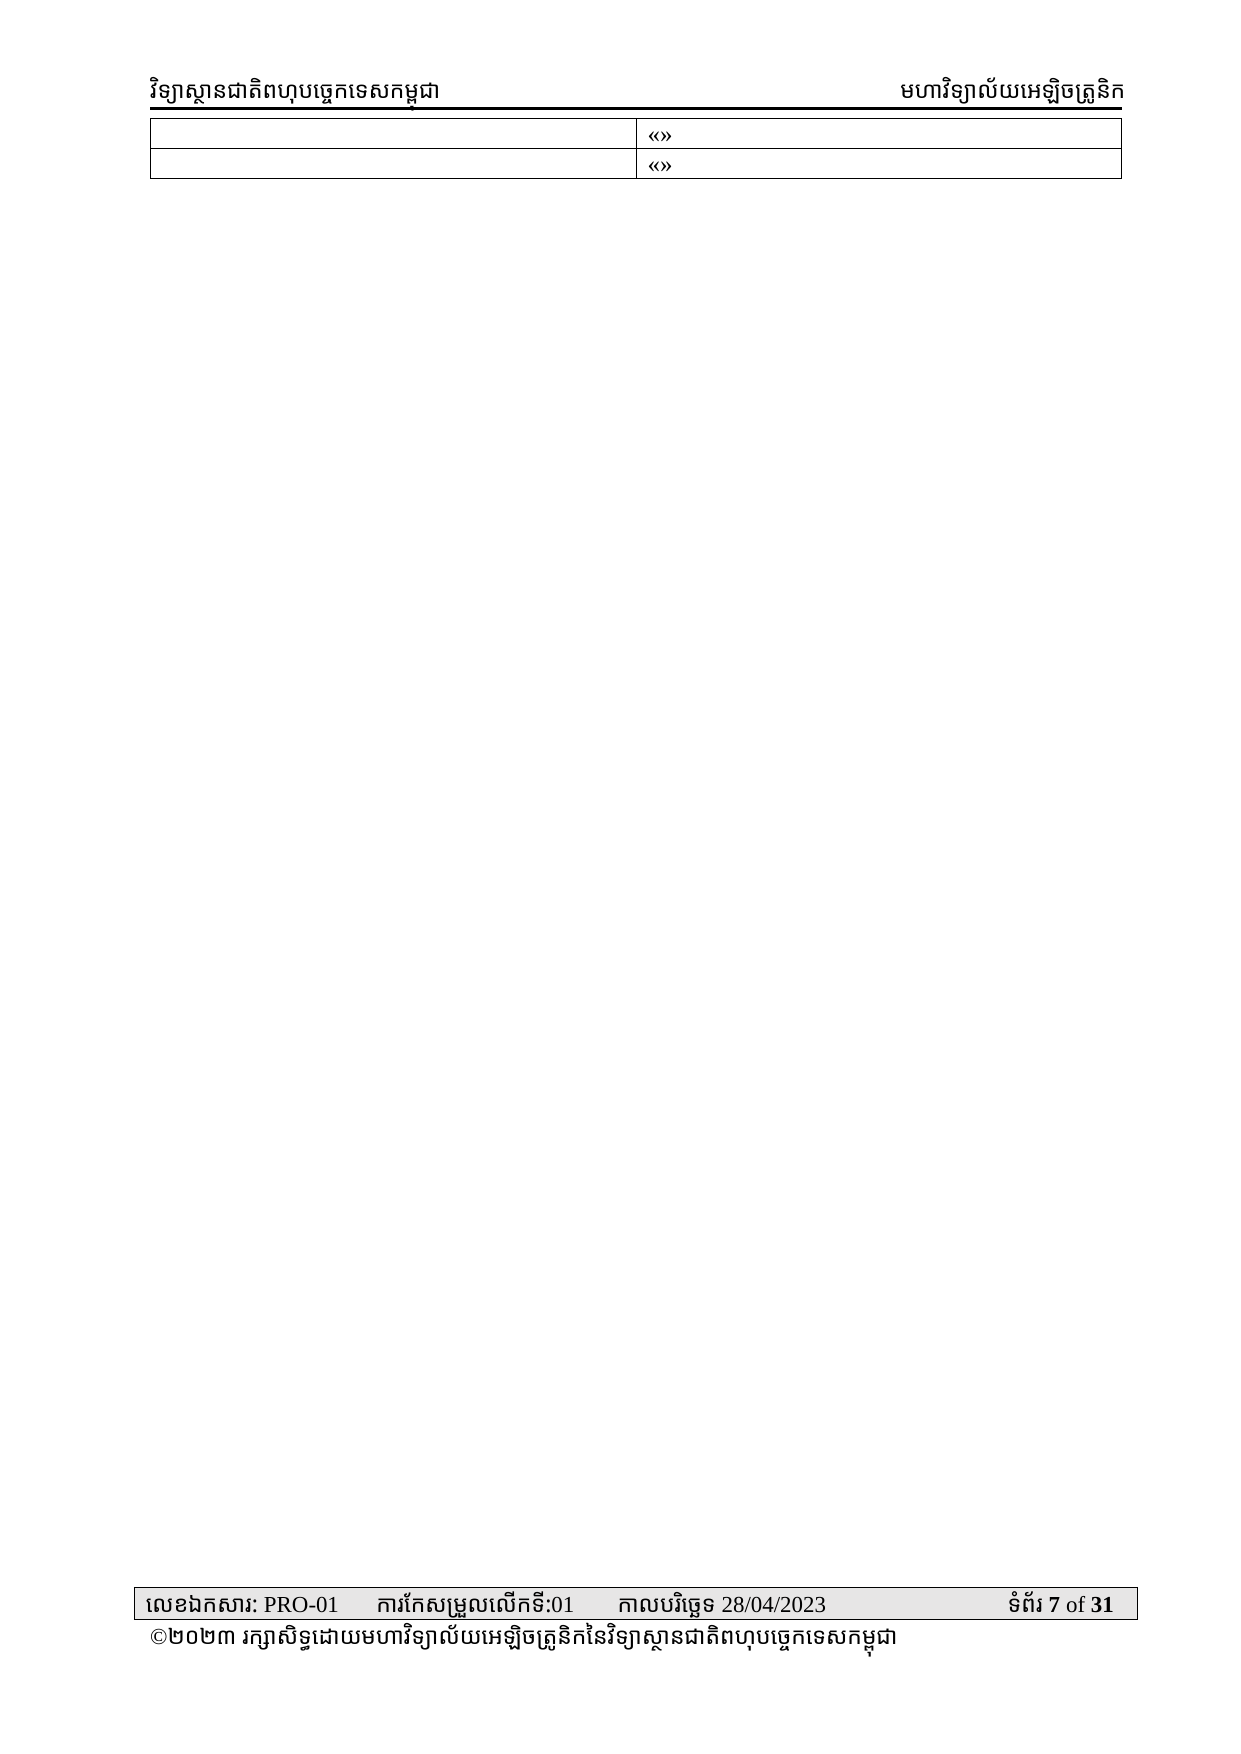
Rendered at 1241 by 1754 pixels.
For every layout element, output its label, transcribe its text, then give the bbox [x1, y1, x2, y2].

table_cell «» [637, 119, 1121, 148]
table_cell [151, 119, 636, 148]
table_cell «» [637, 149, 1121, 178]
table_cell [151, 149, 636, 178]
